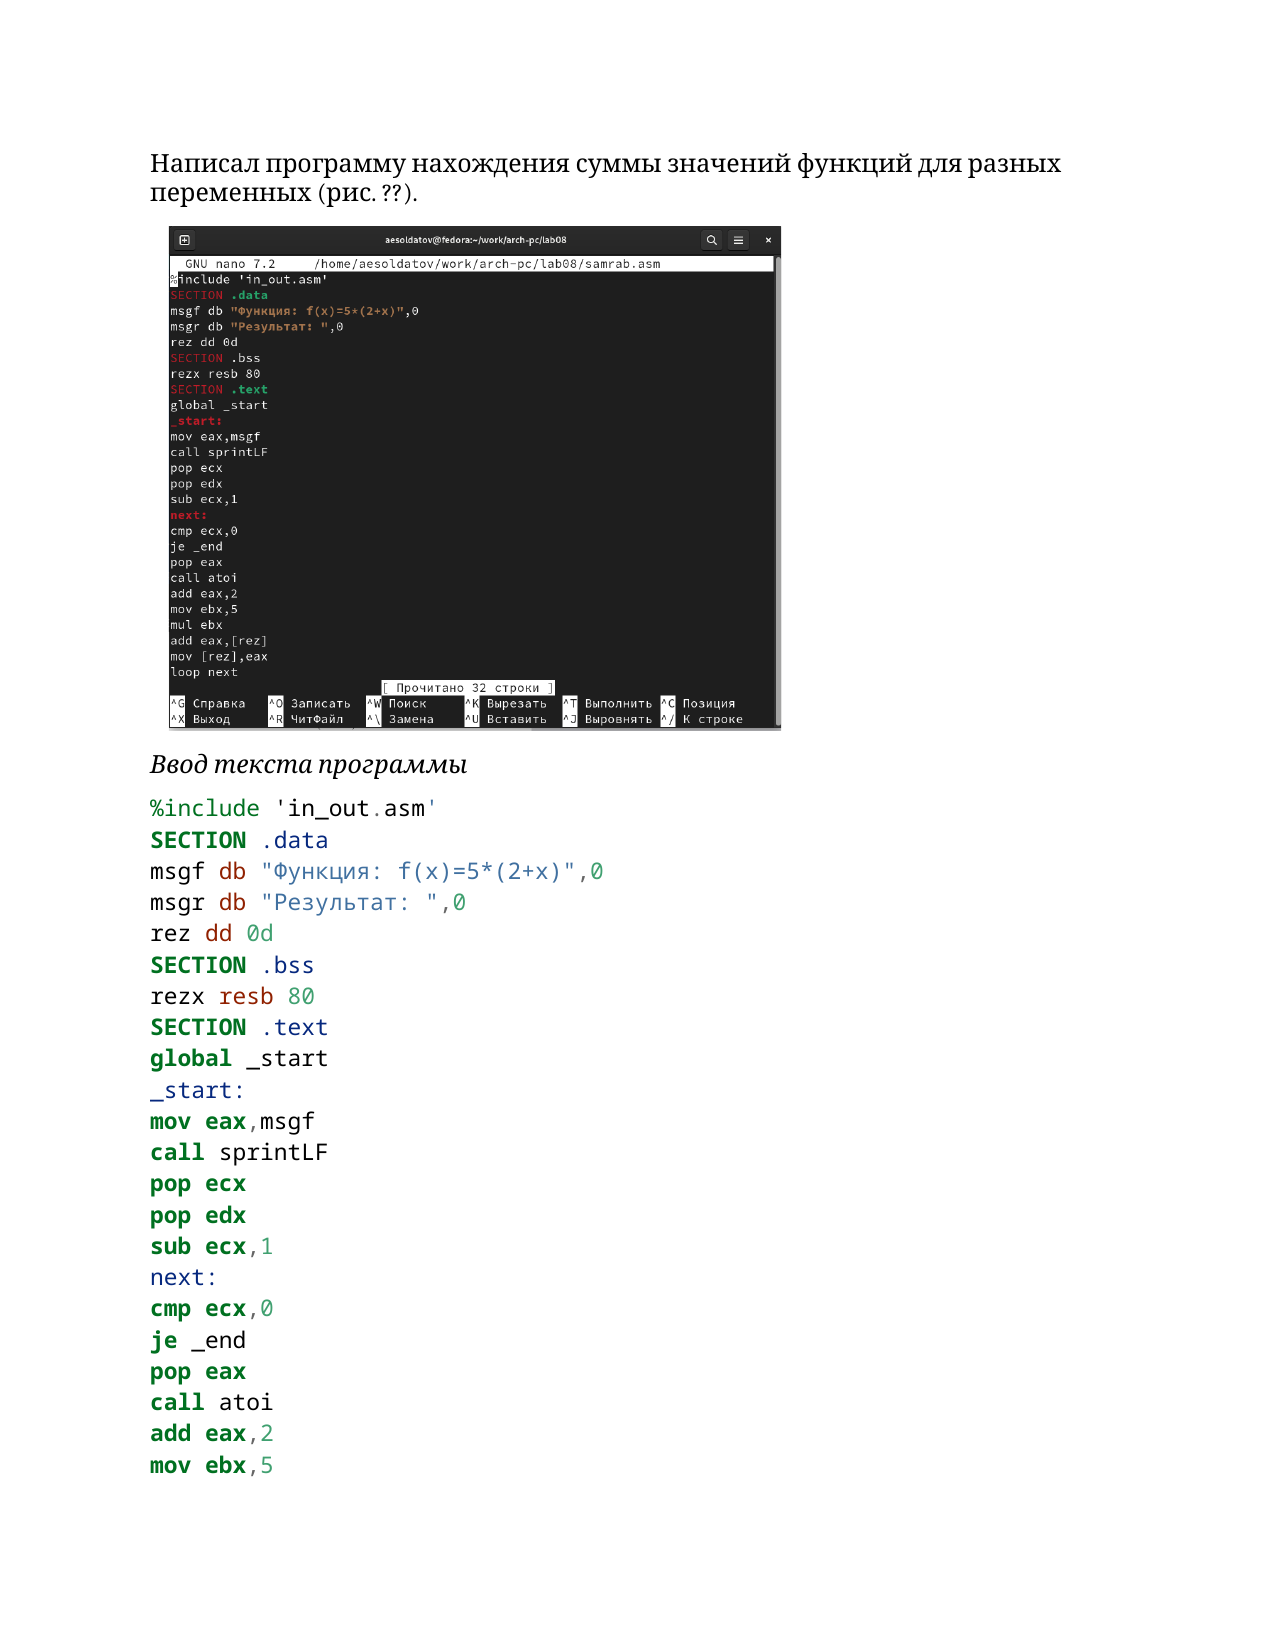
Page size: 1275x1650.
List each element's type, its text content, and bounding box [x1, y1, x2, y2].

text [150, 792, 1125, 1480]
text Написал программу нахождения суммы значений функций для разных переменных (рис. ??). [150, 150, 1125, 207]
picture [168, 226, 782, 731]
text Ввод текста программы [150, 751, 1125, 780]
